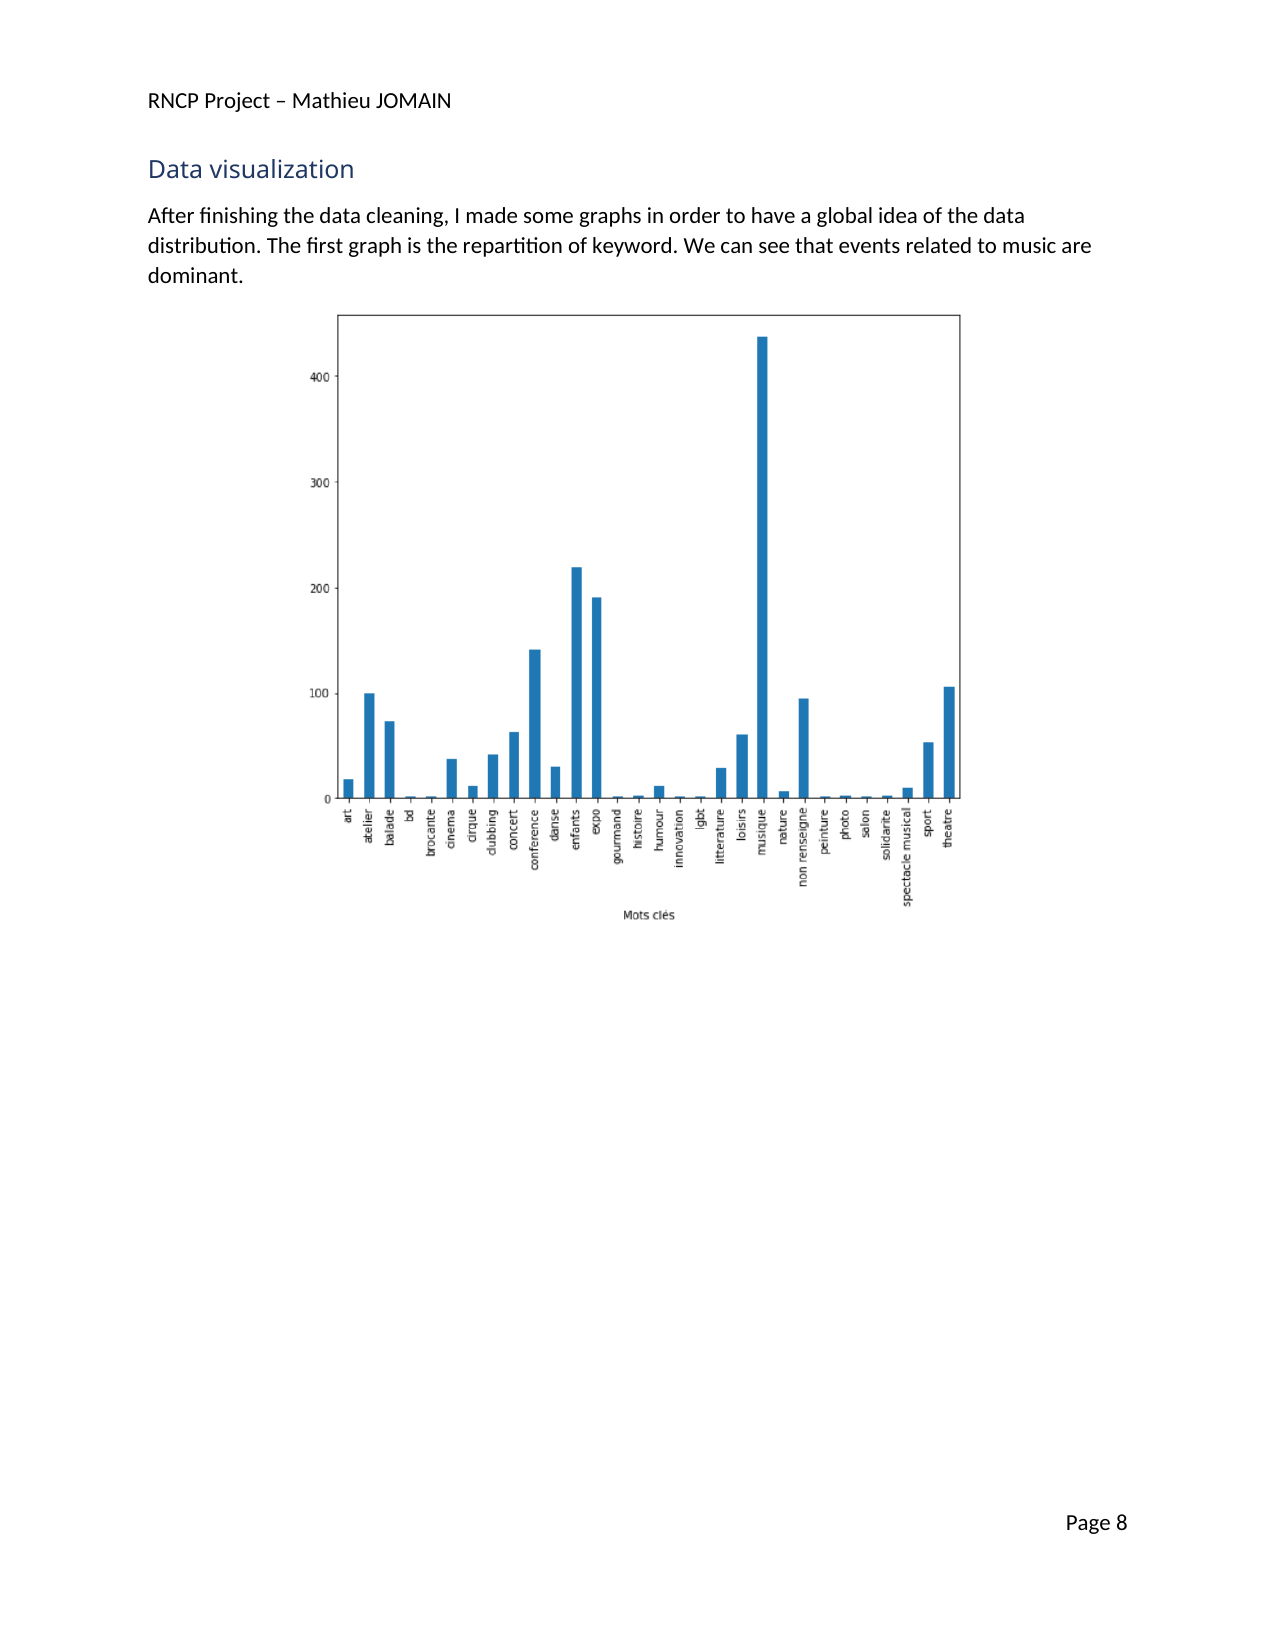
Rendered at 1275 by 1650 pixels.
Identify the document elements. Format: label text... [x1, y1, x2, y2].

picture [304, 308, 971, 928]
text After finishing the data cleaning, I made some graphs in order to have a global idea of the data distribution. The first graph is the repartition of keyword. We can see that events related to music are dominant. [148, 201, 1127, 289]
subtitle Data visualization [148, 152, 1127, 186]
